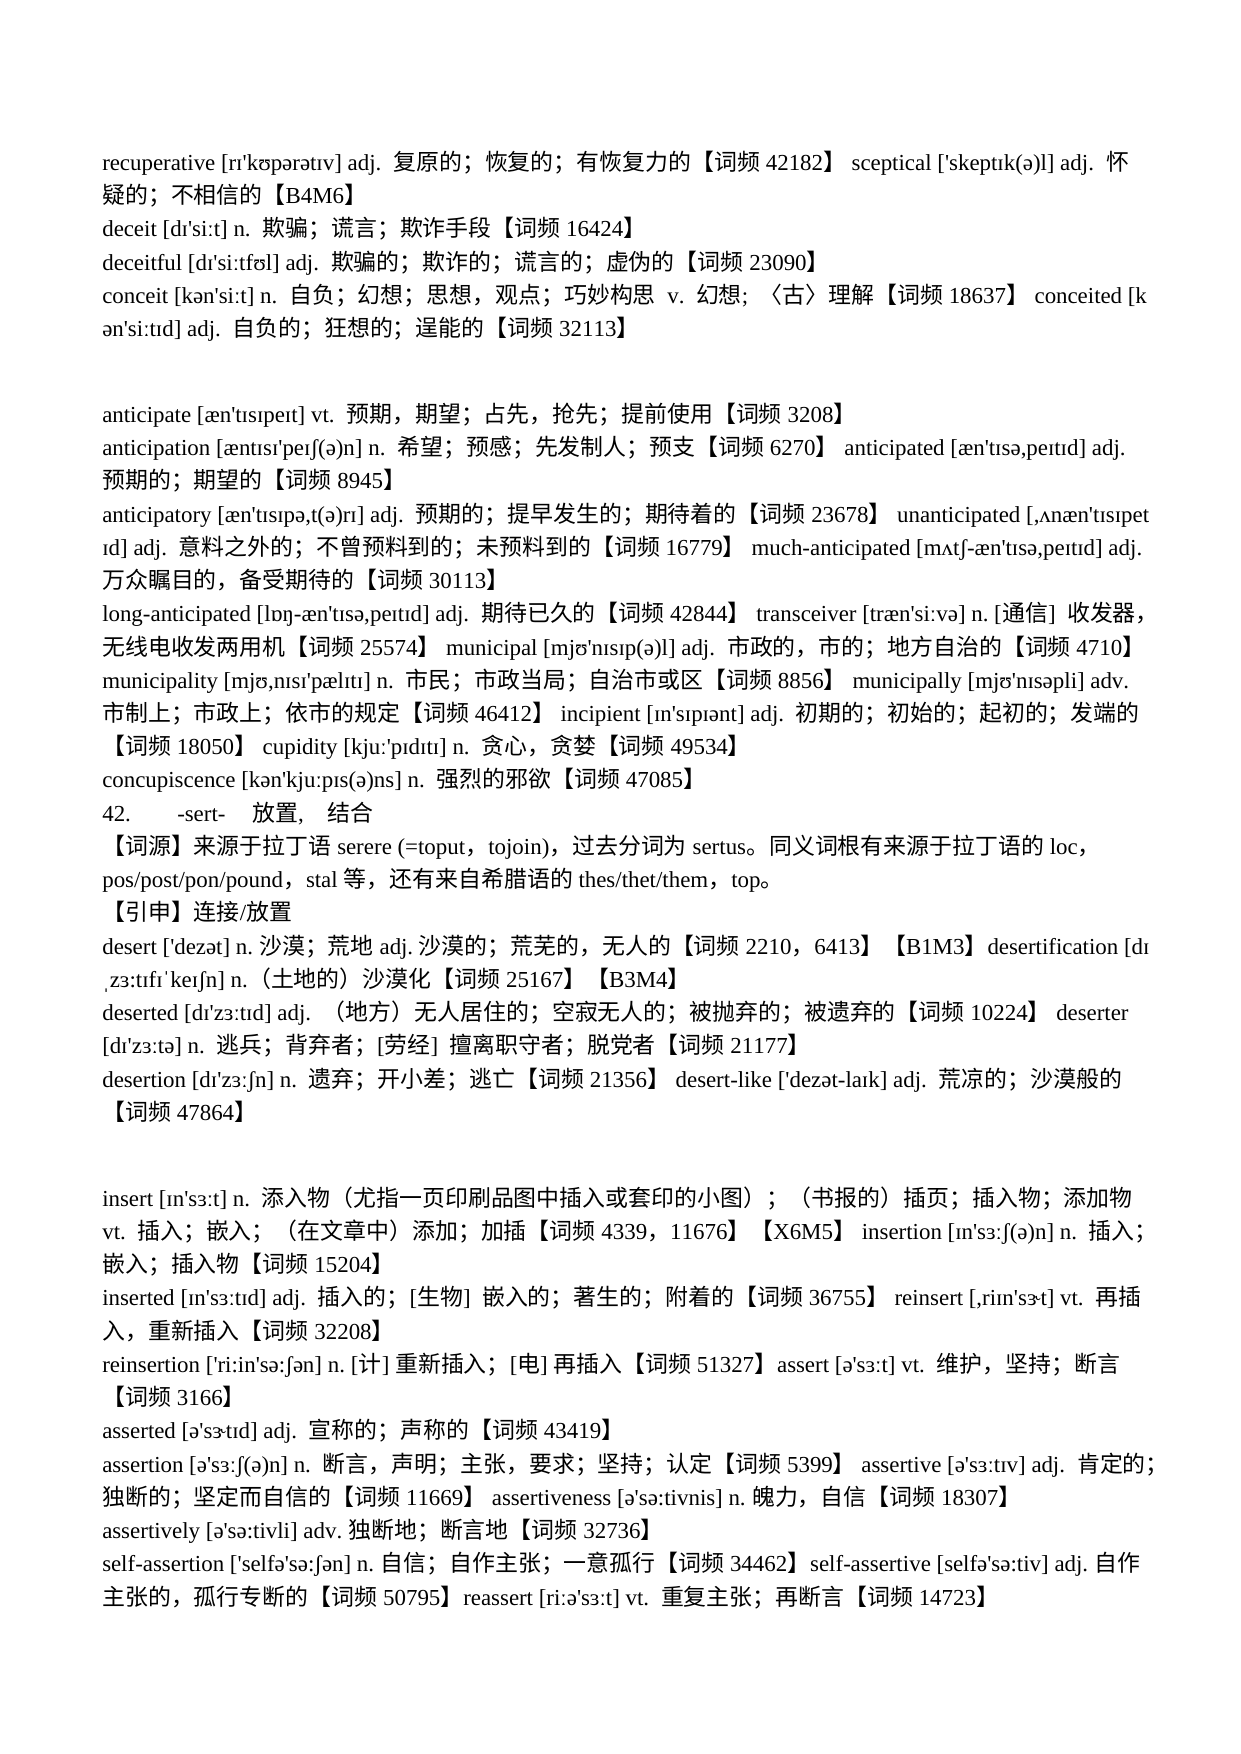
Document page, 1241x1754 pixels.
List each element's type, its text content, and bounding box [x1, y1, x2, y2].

text conceit [kən'siːt] n. 自负；幻想；思想，观点；巧妙构思 v. 幻想; 〈古〉理解【词频 18637】 conceited [kən'siːtɪd] adj. 自负的；狂想的；逞能的【词频 32113】 [102, 277, 1151, 343]
text recuperative [rɪ'kʊpərətɪv] adj. 复原的；恢复的；有恢复力的【词频 42182】 sceptical ['skeptɪk(ə)l] adj. 怀疑的；不相信的【B4M6】 [102, 144, 1151, 210]
text 【引申】连接/放置 [102, 894, 1151, 927]
text 42. -sert- 放置, 结合 [102, 794, 1151, 828]
text anticipate [æn'tɪsɪpeɪt] vt. 预期，期望；占先，抢先；提前使用【词频 3208】 [102, 396, 1151, 429]
text desert ['dezət] n. 沙漠；荒地 adj. 沙漠的；荒芜的，无人的【词频 2210，6413】【B1M3】desertification [dɪˌzɜ:tɪfɪˈkeɪʃn] n.（土地的）沙漠化【词频 25167】【B3M4】 [102, 927, 1151, 994]
text pos/post/pon/pound，stal 等，还有来自希腊语的 thes/thet/them，top。 [102, 861, 1151, 894]
text reinsertion ['ri:in'sə:ʃən] n. [计] 重新插入；[电] 再插入【词频 51327】assert [ə'sɜːt] vt. 维护，坚持；断言【词频 3166】 [102, 1346, 1151, 1412]
text long-anticipated [lɒŋ-æn'tɪsə,peɪtɪd] adj. 期待已久的【词频 42844】 transceiver [træn'siːvə] n. [通信] 收发器，无线电收发两用机【词频 25574】 municipal [mjʊ'nɪsɪp(ə)l] adj. 市政的，市的；地方自治的【词频 4710】 municipality [mjʊ,nɪsɪ'pælɪtɪ] n. 市民；市政当局；自治市或区【词频 8856】 municipally [mjʊ'nɪsəpli] adv. 市制上；市政上；依市的规定【词频 46412】 incipient [ɪn'sɪpɪənt] adj. 初期的；初始的；起初的；发端的【词频 18050】 cupidity [kjuː'pɪdɪtɪ] n. 贪心，贪婪【词频 49534】 [102, 595, 1151, 761]
text 【词源】来源于拉丁语 serere (=toput，tojoin)，过去分词为 sertus。同义词根有来源于拉丁语的 loc， [102, 828, 1151, 861]
text deserted [dɪ'zɜːtɪd] adj. （地方）无人居住的；空寂无人的；被抛弃的；被遗弃的【词频 10224】 deserter [dɪ'zɜːtə] n. 逃兵；背弃者；[劳经] 擅离职守者；脱党者【词频 21177】 [102, 994, 1151, 1060]
text concupiscence [kən'kjuːpɪs(ə)ns] n. 强烈的邪欲【词频 47085】 [102, 761, 1151, 794]
text inserted [ɪn'sɜːtɪd] adj. 插入的；[生物] 嵌入的；著生的；附着的【词频 36755】 reinsert [,riɪn'sɝt] vt. 再插入，重新插入【词频 32208】 [102, 1279, 1151, 1346]
text deceit [dɪ'siːt] n. 欺骗；谎言；欺诈手段【词频 16424】 [102, 210, 1151, 243]
text asserted [ə'sɝtɪd] adj. 宣称的；声称的【词频 43419】 [102, 1412, 1151, 1445]
text deceitful [dɪ'siːtfʊl] adj. 欺骗的；欺诈的；谎言的；虚伪的【词频 23090】 [102, 243, 1151, 277]
text vt. 插入；嵌入；（在文章中）添加；加插【词频 4339，11676】【X6M5】 insertion [ɪn'sɜːʃ(ə)n] n. 插入；嵌入；插入物【词频 15204】 [102, 1213, 1151, 1279]
text assertion [ə'sɜːʃ(ə)n] n. 断言，声明；主张，要求；坚持；认定【词频 5399】 assertive [ə'sɜːtɪv] adj. 肯定的；独断的；坚定而自信的【词频 11669】 assertiveness [ə'sə:tivnis] n. 魄力，自信【词频 18307】 [102, 1445, 1151, 1512]
text anticipation [æntɪsɪ'peɪʃ(ə)n] n. 希望；预感；先发制人；预支【词频 6270】 anticipated [æn'tɪsə,peɪtɪd] adj. 预期的；期望的【词频 8945】 [102, 429, 1151, 496]
text insert [ɪn'sɜːt] n. 添入物（尤指一页印刷品图中插入或套印的小图）；（书报的）插页；插入物；添加物 [102, 1179, 1151, 1213]
text self-assertion ['selfə'sə:ʃən] n. 自信；自作主张；一意孤行【词频 34462】self-assertive [selfə'sə:tiv] adj. 自作主张的，孤行专断的【词频 50795】reassert [riːə'sɜːt] vt. 重复主张；再断言【词频 14723】 [102, 1545, 1151, 1612]
text anticipatory [æn'tɪsɪpə,t(ə)rɪ] adj. 预期的；提早发生的；期待着的【词频 23678】 unanticipated [,ʌnæn'tɪsɪpetɪd] adj. 意料之外的；不曾预料到的；未预料到的【词频 16779】 much-anticipated [mʌtʃ-æn'tɪsə,peɪtɪd] adj. 万众瞩目的，备受期待的【词频 30113】 [102, 496, 1151, 595]
text assertively [ə'sə:tivli] adv. 独断地；断言地【词频 32736】 [102, 1512, 1151, 1545]
text desertion [dɪ'zɜːʃn] n. 遗弃；开小差；逃亡【词频 21356】 desert-like ['dezət-laɪk] adj. 荒凉的；沙漠般的【词频 47864】 [102, 1060, 1151, 1127]
